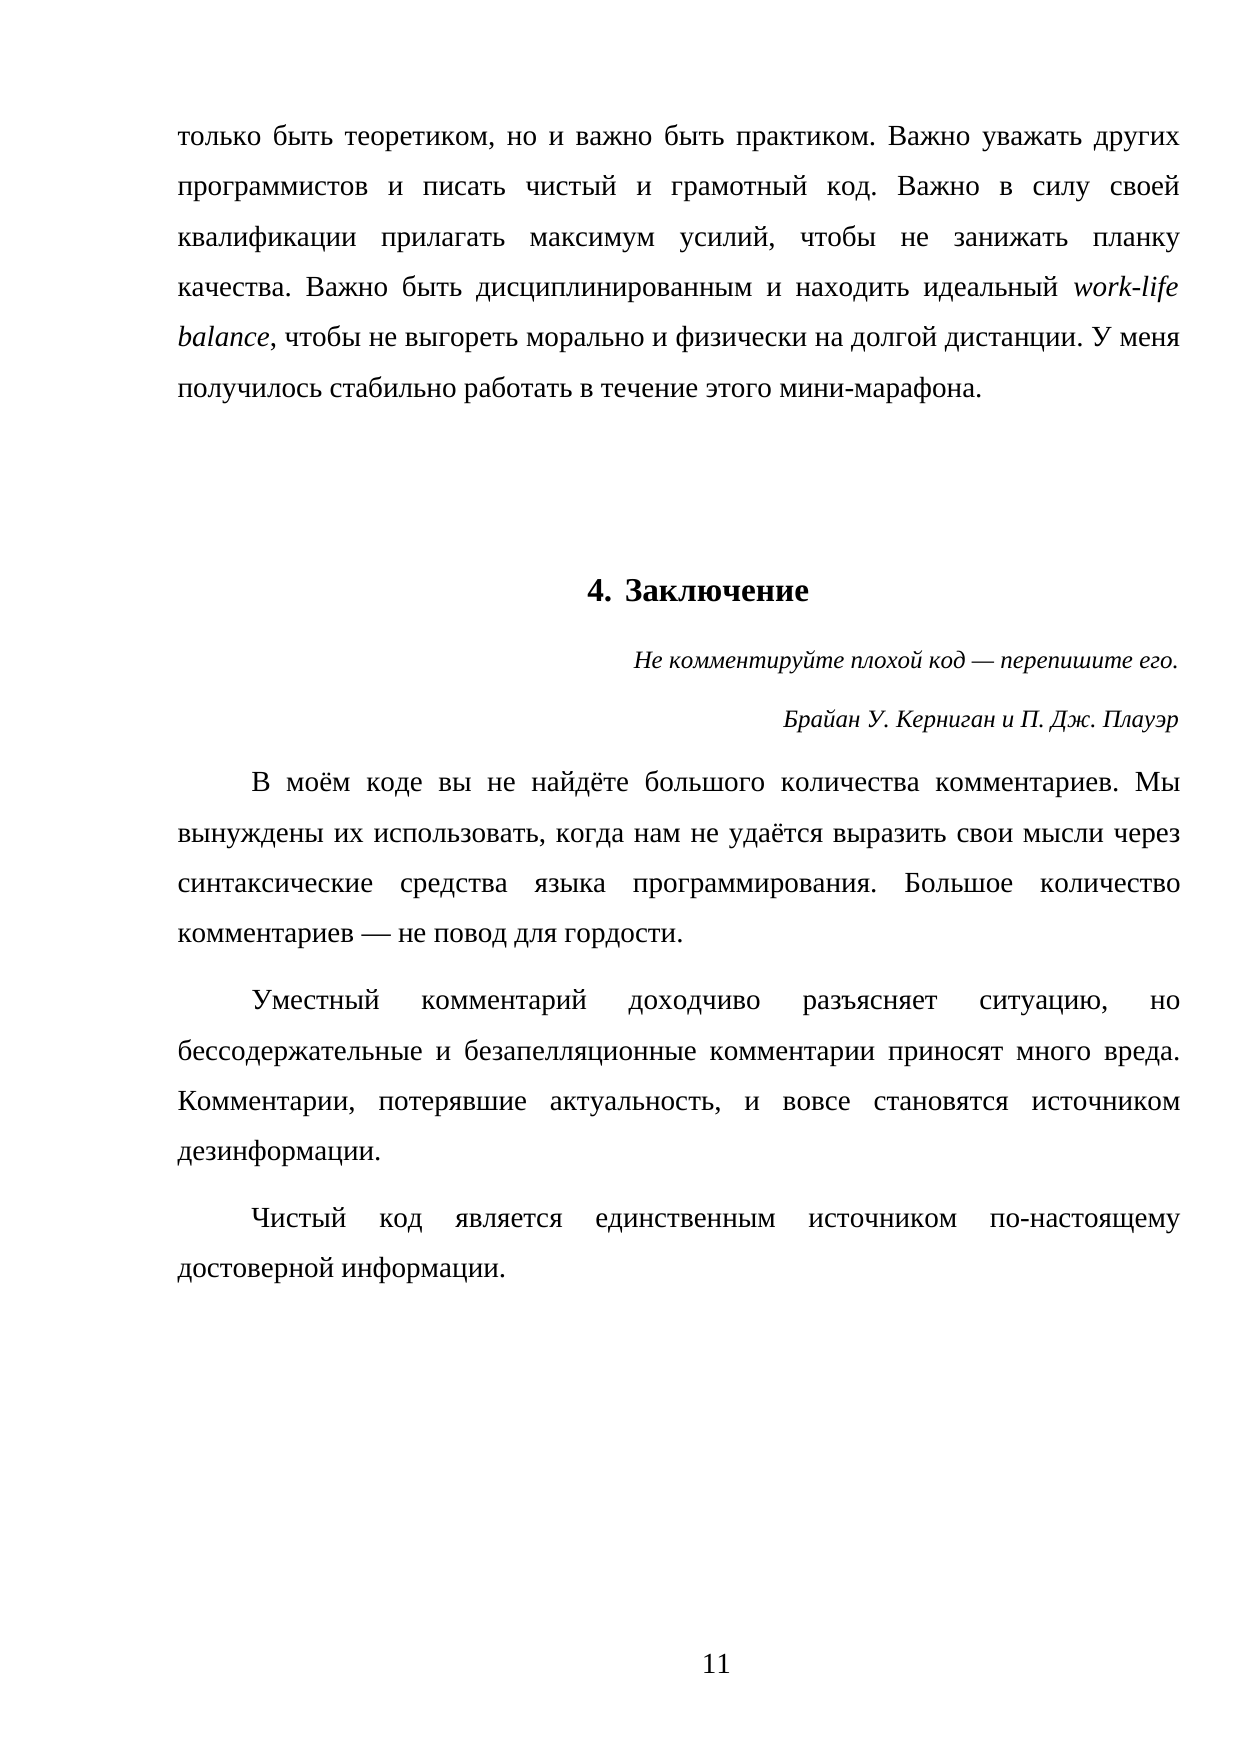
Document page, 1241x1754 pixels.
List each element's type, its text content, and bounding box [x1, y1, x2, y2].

text В моём коде вы не найдёте большого количества комментариев. Мы вынуждены их использовать, когда нам не удаётся выразить свои мысли через синтаксические средства языка программирования. Большое количество комментариев — не повод для гордости. [177, 764, 1181, 949]
text Чистый код является единственным источником по-настоящему достоверной информации. [177, 1200, 1181, 1284]
text Уместный комментарий доходчиво разъясняет ситуацию, но бессодержательные и безапелляционные комментарии приносят много вреда. Комментарии, потерявшие актуальность, и вовсе становятся источником дезинформации. [177, 982, 1181, 1167]
text Не комментируйте плохой код — перепишите его. [177, 645, 1181, 673]
text Брайан У. Керниган и П. Дж. Плауэр [177, 704, 1181, 733]
subtitle Заключение [215, 571, 1181, 609]
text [177, 118, 1181, 403]
